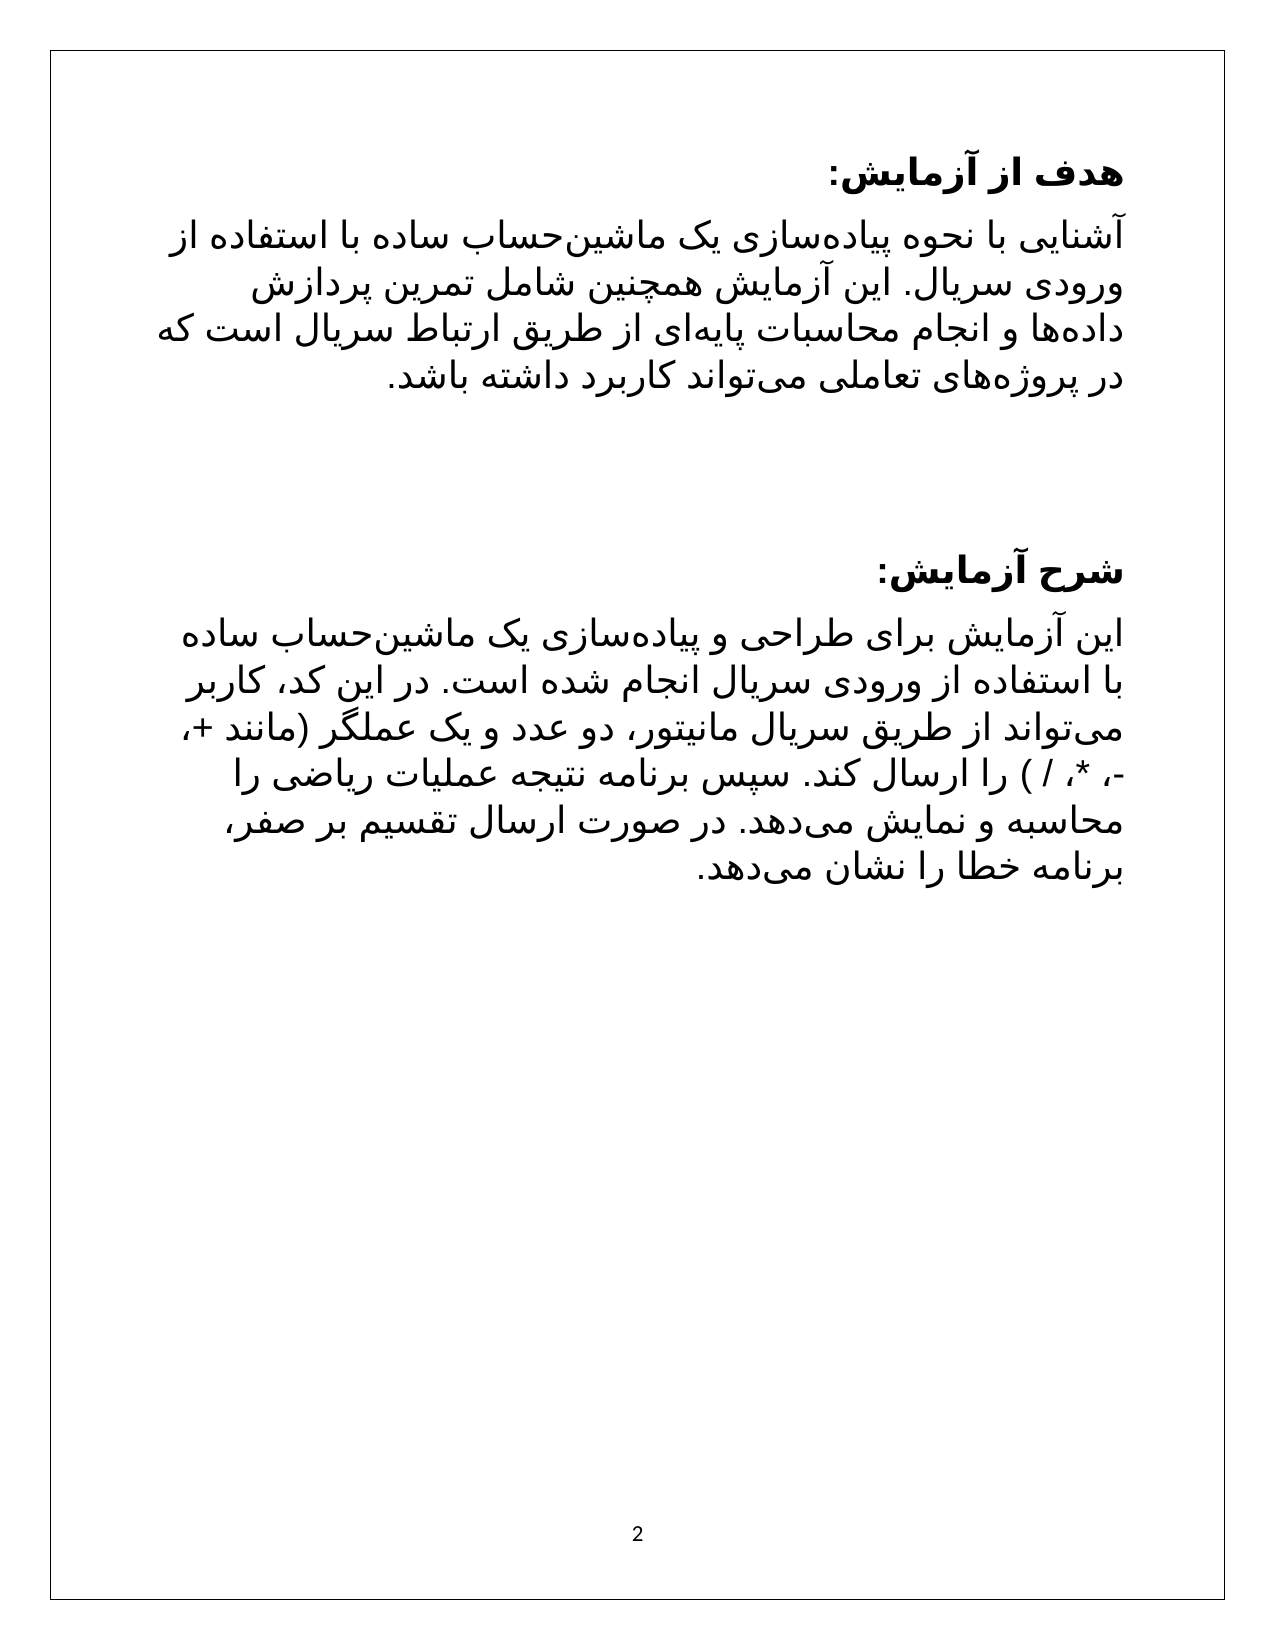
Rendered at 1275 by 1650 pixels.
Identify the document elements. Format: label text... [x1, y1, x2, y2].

text این آزمایش برای طراحی و پیاده‌سازی یک ماشین‌حساب ساده با استفاده از ورودی سریال انجام شده است. در این کد، کاربر می‌تواند از طریق سریال مانیتور، دو عدد و یک عملگر (مانند +، -، *، / ) را ارسال کند. سپس برنامه نتیجه عملیات ریاضی را محاسبه و نمایش می‌دهد. در صورت ارسال تقسیم بر صفر، برنامه خطا را نشان می‌دهد. [150, 612, 1125, 888]
text هدف از آزمایش: [150, 150, 1125, 193]
text آشنایی با نحوه پیاده‌سازی یک ماشین‌حساب ساده با استفاده از ورودی سریال. این آزمایش همچنین شامل تمرین پردازش داده‌ها و انجام محاسبات پایه‌ای از طریق ارتباط سریال است که در پروژه‌های تعاملی می‌تواند کاربرد داشته باشد. [150, 213, 1125, 396]
text شرح آزمایش: [150, 548, 1125, 592]
